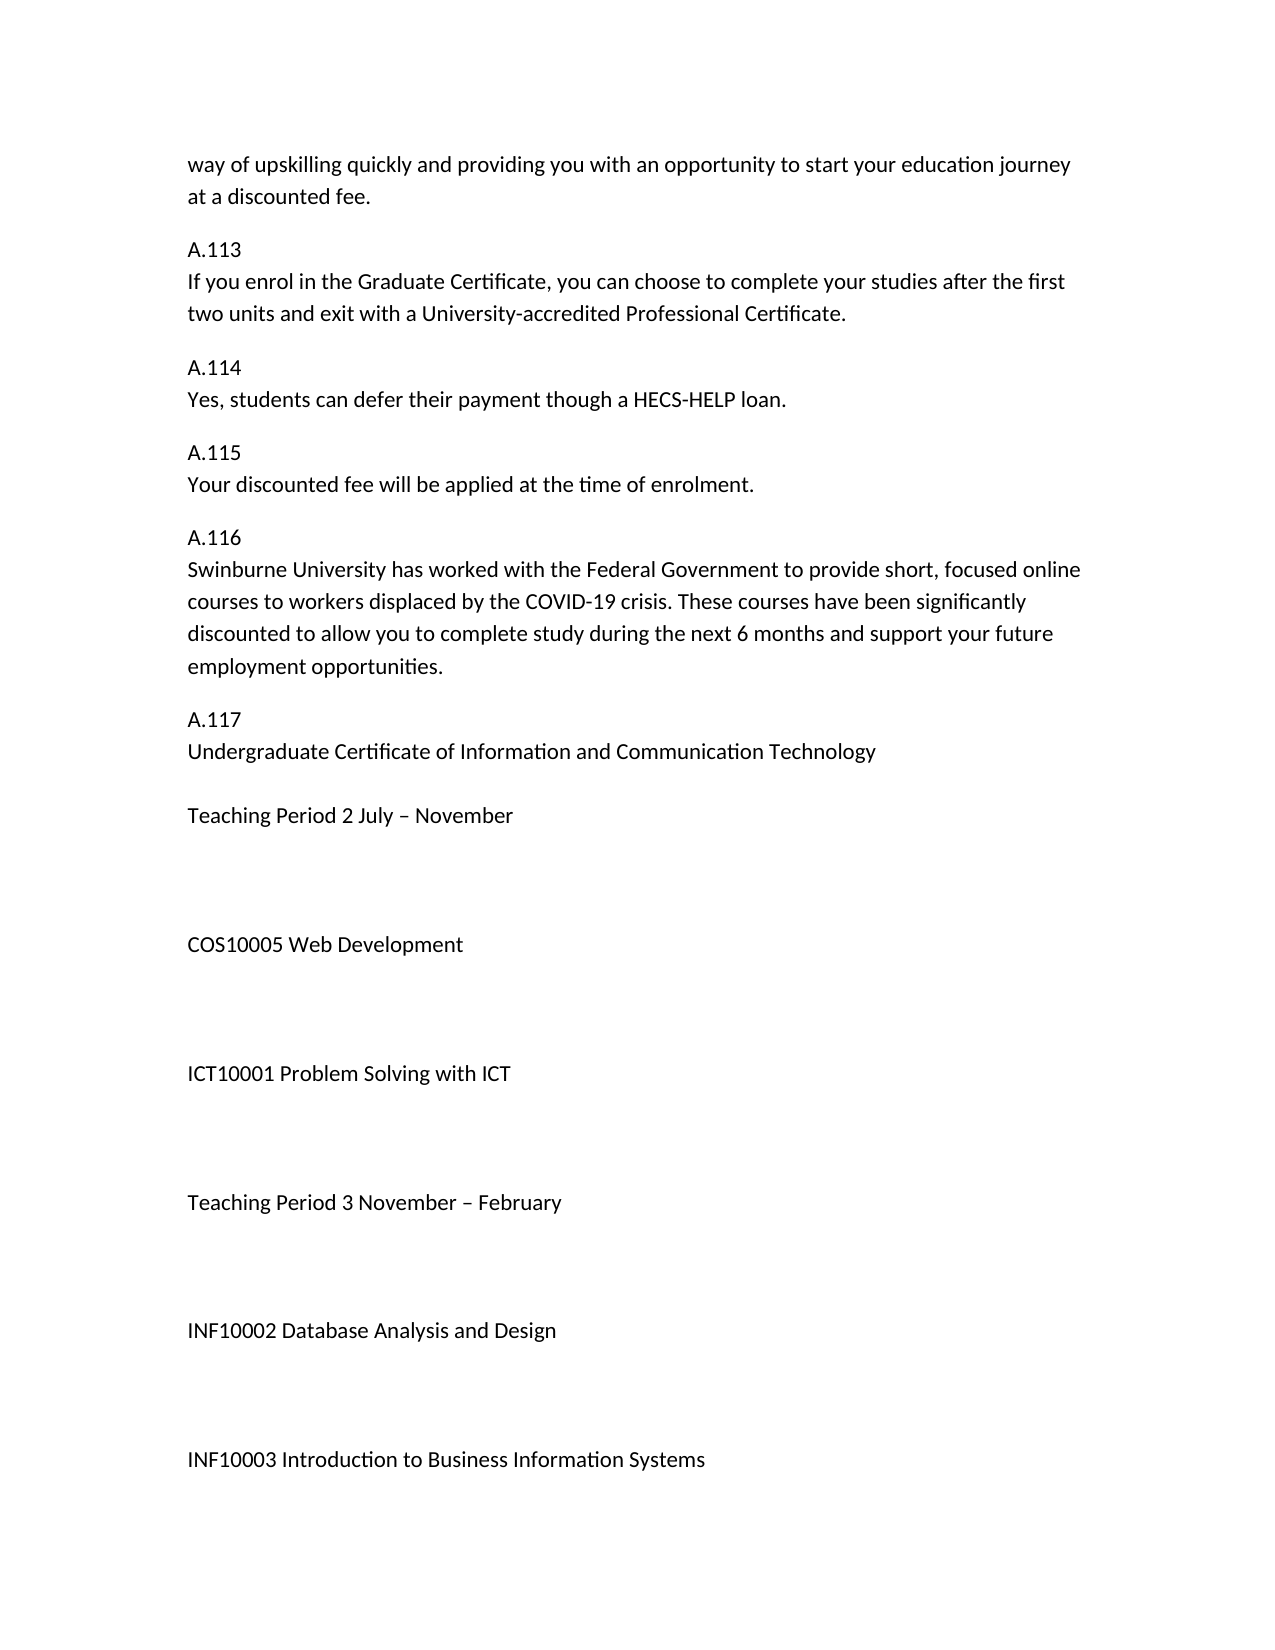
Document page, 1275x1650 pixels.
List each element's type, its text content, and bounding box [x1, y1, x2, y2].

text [187, 150, 1087, 210]
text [187, 705, 1087, 1473]
text A.116 Swinburne University has worked with the Federal Government to provide short, focused online courses to workers displaced by the COVID-19 crisis. These courses have been significantly discounted to allow you to complete study during the next 6 months and support your future employment opportunities. [187, 523, 1087, 680]
text A.114 Yes, students can defer their payment though a HECS-HELP loan. [187, 353, 1087, 413]
text A.113 If you enrol in the Graduate Certificate, you can choose to complete your studies after the first two units and exit with a University-accredited Professional Certificate. [187, 235, 1087, 328]
text A.115 Your discounted fee will be applied at the time of enrolment. [187, 438, 1087, 498]
